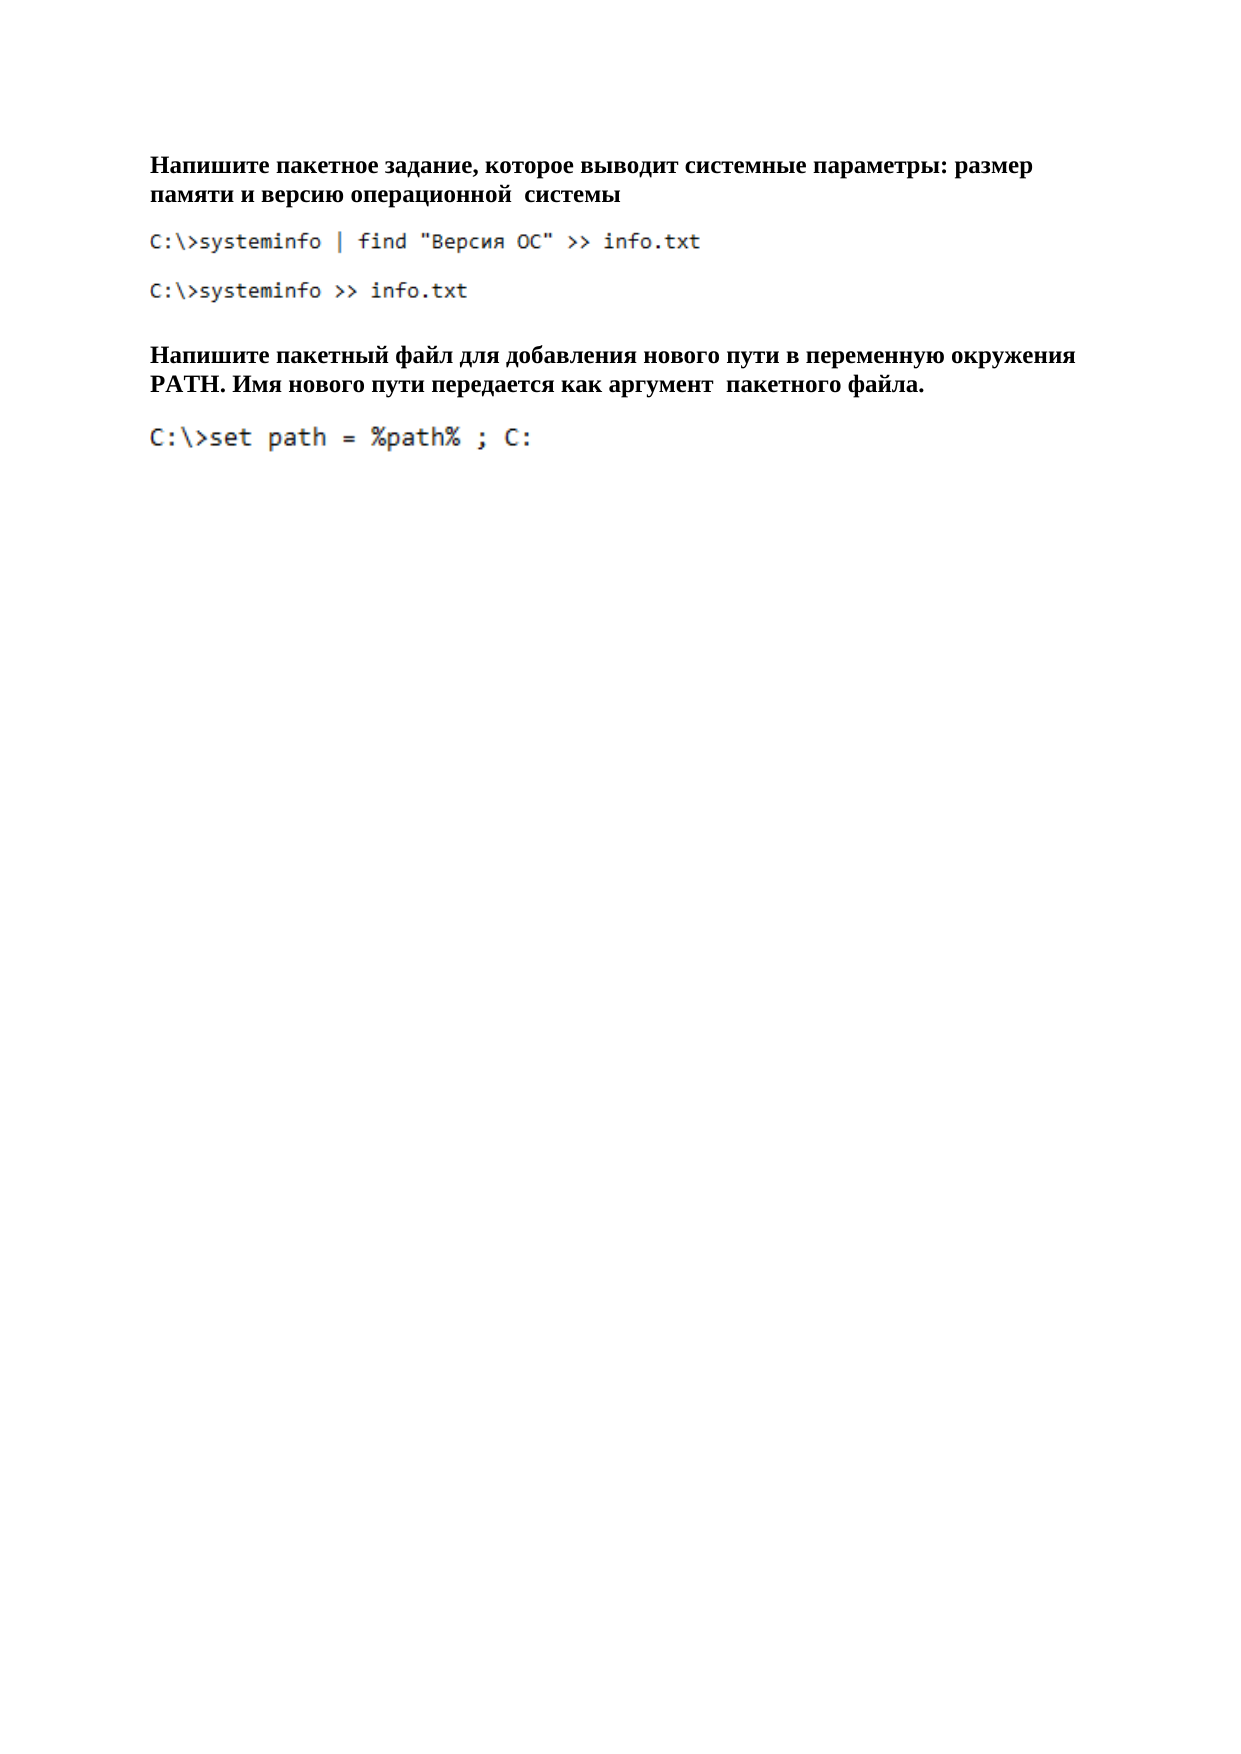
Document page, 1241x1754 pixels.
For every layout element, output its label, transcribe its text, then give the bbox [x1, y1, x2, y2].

picture [150, 224, 758, 324]
text Напишите пакетный файл для добавления нового пути в переменную окружения PATH. Имя нового пути передается как аргумент пакетного файла. [150, 340, 1090, 398]
picture [150, 414, 612, 463]
text Напишите пакетное задание, которое выводит системные параметры: размер памяти и версию операционной системы [150, 150, 1090, 207]
